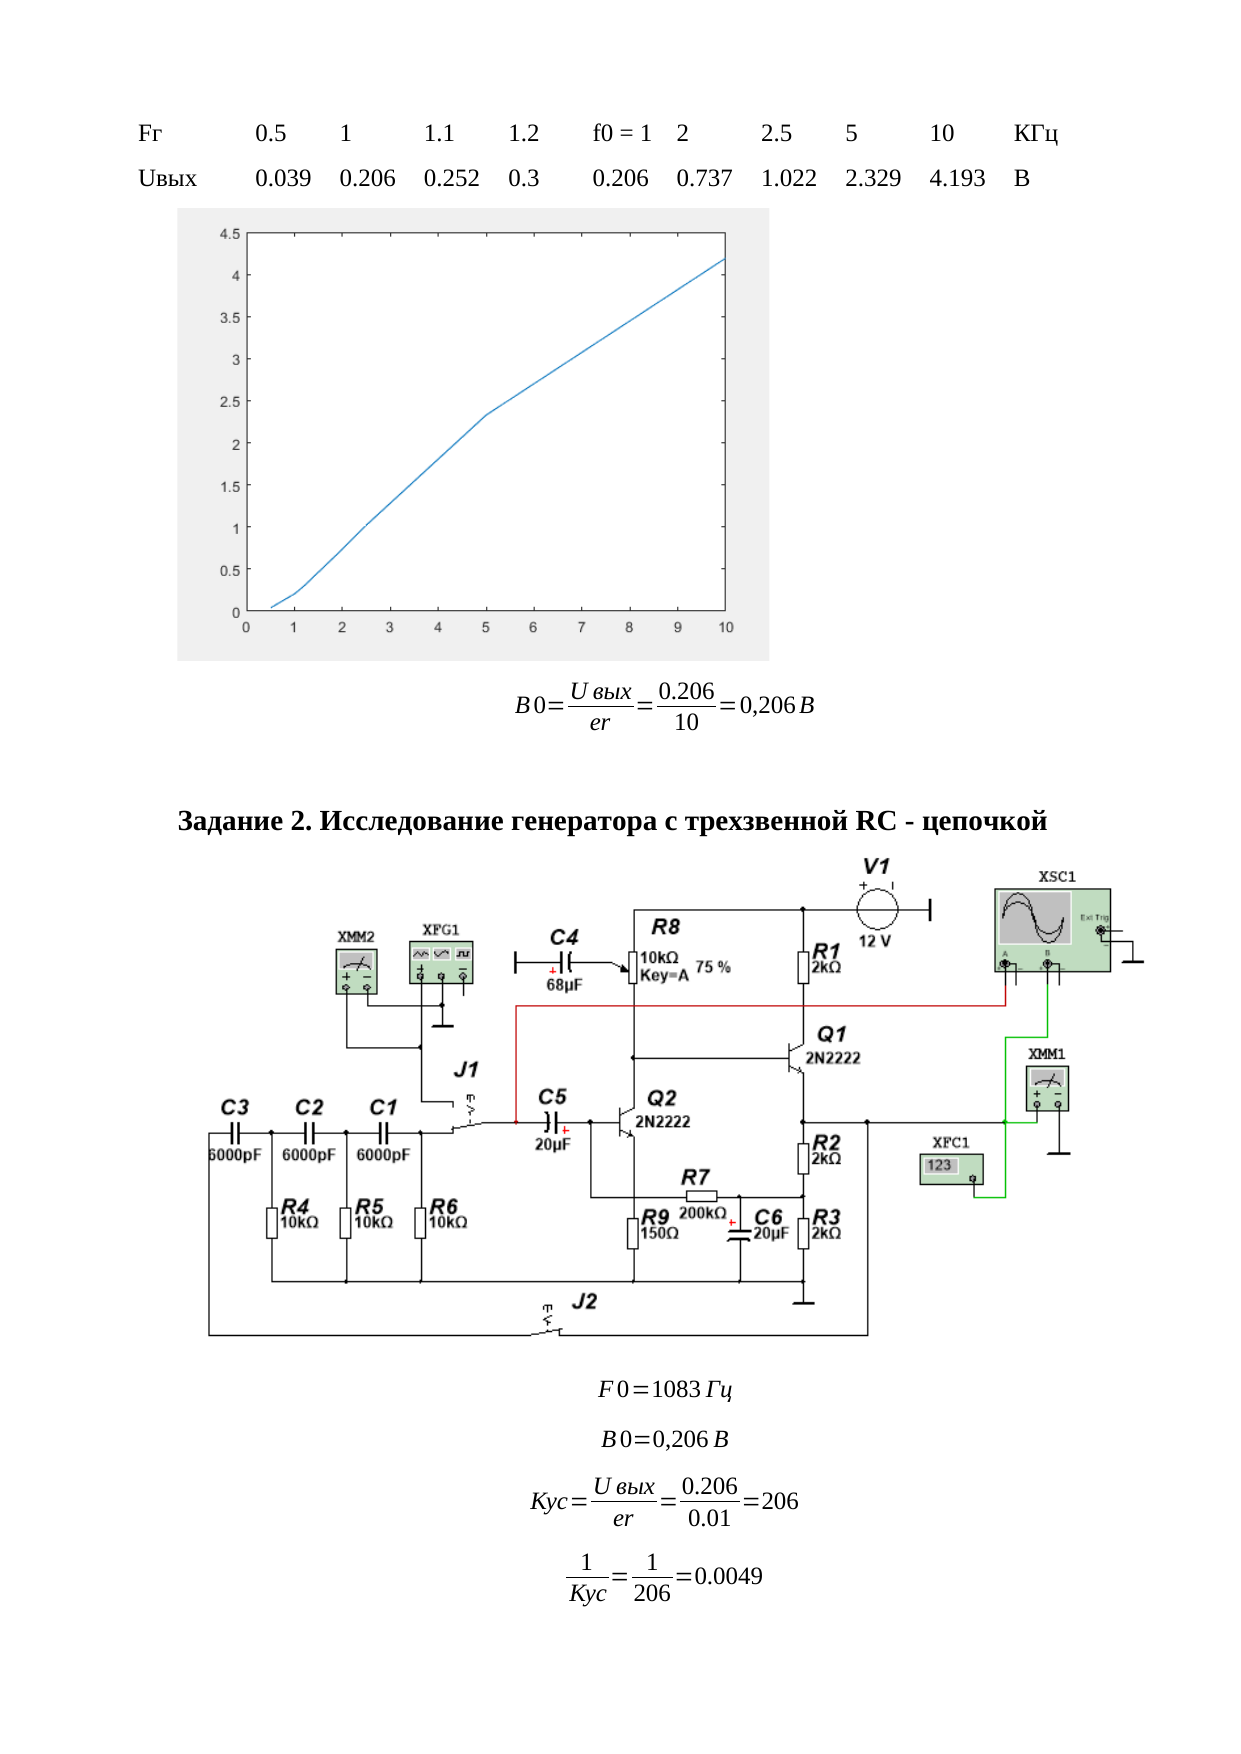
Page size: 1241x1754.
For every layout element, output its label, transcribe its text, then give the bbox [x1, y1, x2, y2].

table_cell 0.252 [413, 164, 497, 208]
table_cell 0.206 [328, 164, 412, 208]
text Задание 2. Исследование генератора с трехзвенной RC - цепочкой [177, 803, 1152, 837]
picture [177, 853, 1152, 1356]
table_header 5 [834, 118, 918, 163]
table_cell 2.329 [834, 164, 918, 209]
table_cell В [1002, 164, 1087, 209]
table_header f0 = 1 [581, 118, 665, 163]
table_cell Uвых [127, 164, 244, 209]
table_header КГц [1002, 118, 1087, 163]
table_cell 4.193 [918, 164, 1002, 209]
table_cell 0.206 [581, 164, 665, 208]
table_cell 0.737 [665, 164, 749, 208]
picture [177, 208, 770, 661]
table_cell 0.3 [497, 164, 581, 208]
table_header 0.5 [244, 118, 328, 163]
table_header 1.2 [497, 118, 581, 163]
table_header Fг [127, 118, 244, 163]
table_header 2.5 [750, 118, 834, 163]
table_cell 0.039 [244, 164, 328, 208]
table_header 1.1 [413, 118, 497, 163]
table_header 1 [328, 118, 412, 163]
table_cell 1.022 [750, 164, 834, 209]
table_header 10 [918, 118, 1002, 163]
table_header 2 [665, 118, 749, 163]
